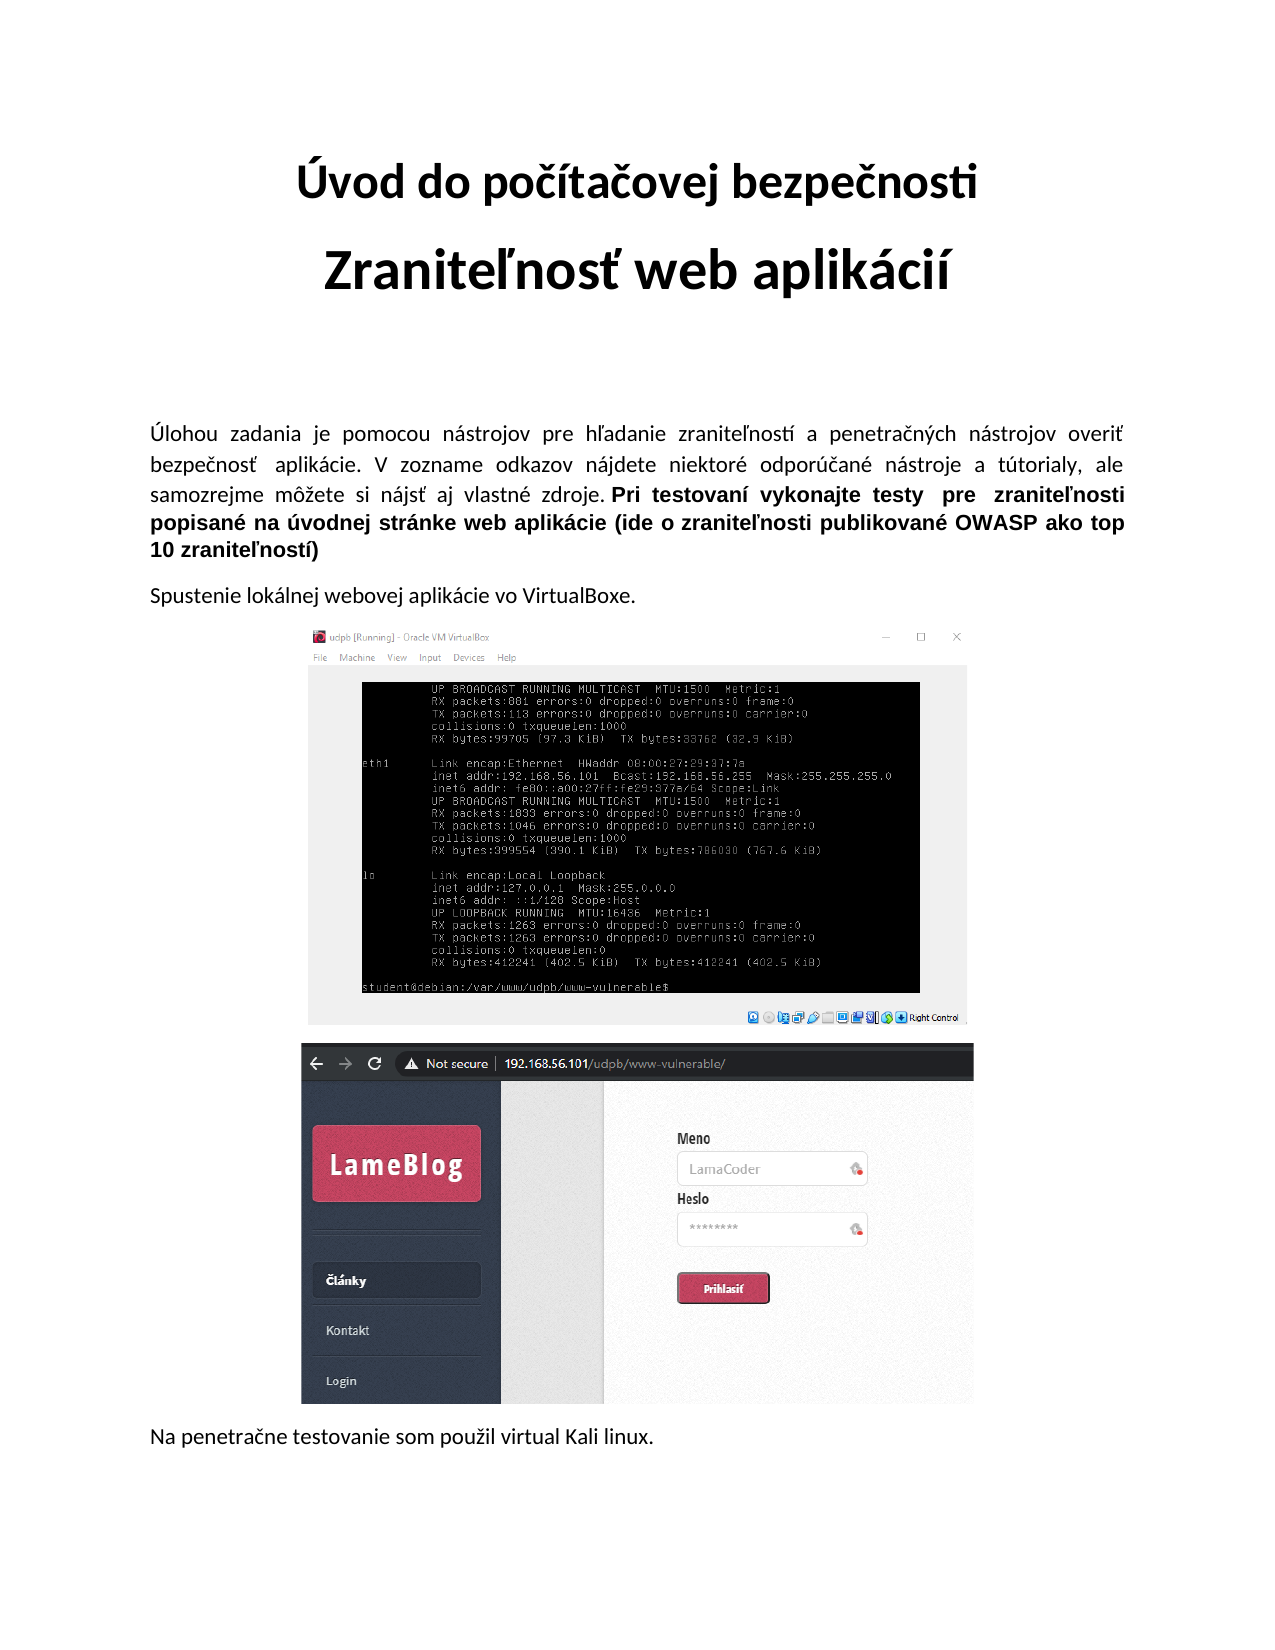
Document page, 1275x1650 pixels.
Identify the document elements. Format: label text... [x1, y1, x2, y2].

text Spustenie lokálnej webovej aplikácie vo VirtualBoxe. [150, 581, 1125, 609]
picture [308, 627, 968, 1025]
text Úlohou zadania je pomocou nástrojov pre hľadanie zraniteľností a penetračných nástrojov overiť bezpečnosť aplikácie. V zozname odkazov nájdete niektoré odporúčané nástroje a tútorialy, ale samozrejme môžete si nájsť aj vlastné zdroje. Pri testovaní vykonajte testy pre zraniteľnosti popisané na úvodnej stránke web aplikácie (ide o zraniteľnosti publikované OWASP ako top 10 zraniteľností) [150, 535, 1125, 562]
text Zraniteľnosť web aplikácií [150, 232, 1125, 304]
picture [301, 1043, 974, 1404]
text Na penetračne testovanie som použil virtual Kali linux. [150, 1422, 1125, 1450]
text Úvod do počítačovej bezpečnosti [150, 150, 1125, 211]
text Úlohou zadania je pomocou nástrojov pre hľadanie zraniteľností a penetračných nástrojov overiť bezpečnosť aplikácie. V zozname odkazov nájdete niektoré odporúčané nástroje a tútorialy, ale samozrejme môžete si nájsť aj vlastné zdroje. Pri testovaní vykonajte testy pre zraniteľnosti popisané na úvodnej stránke web aplikácie (ide o zraniteľnosti publikované OWASP ako top 10 zraniteľností) [150, 448, 1125, 482]
